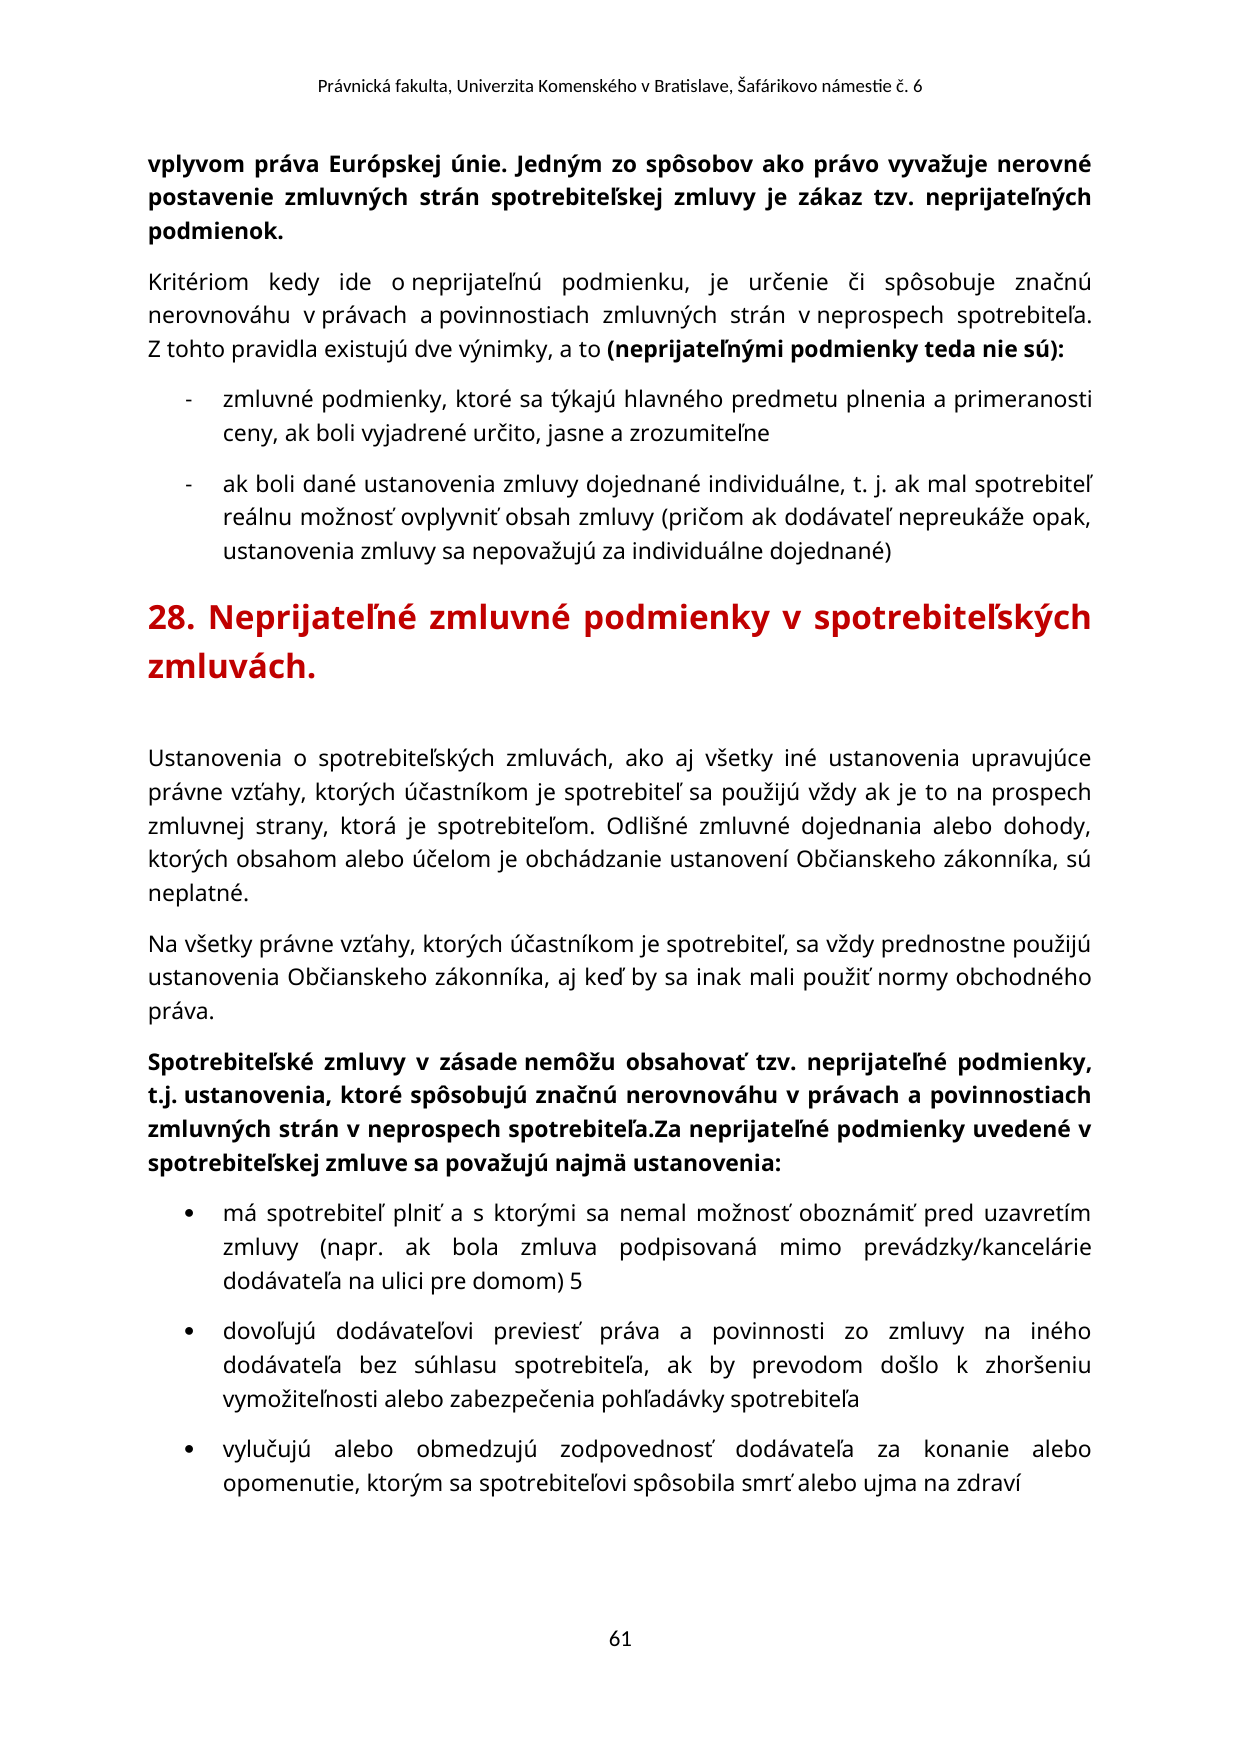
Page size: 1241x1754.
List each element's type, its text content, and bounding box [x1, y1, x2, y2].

list zmluvné podmienky, ktoré sa týkajú hlavného predmetu plnenia a primeranosti ceny, ak boli vyjadrené určito, jasne a zrozumiteľne [185, 383, 1093, 448]
list ak boli dané ustanovenia zmluvy dojednané individuálne, t. j. ak mal spotrebiteľ reálnu možnosť ovplyvniť obsah zmluvy (pričom ak dodávateľ nepreukáže opak, ustanovenia zmluvy sa nepovažujú za individuálne dojednané) [185, 468, 1093, 566]
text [148, 148, 1093, 246]
text Ustanovenia o spotrebiteľských zmluvách, ako aj všetky iné ustanovenia upravujúce právne vzťahy, ktorých účastníkom je spotrebiteľ sa použijú vždy ak je to na prospech zmluvnej strany, ktorá je spotrebiteľom. Odlišné zmluvné dojednania alebo dohody, ktorých obsahom alebo účelom je obchádzanie ustanovení Občianskeho zákonníka, sú neplatné. [148, 742, 1093, 908]
list dovoľujú dodávateľovi previesť práva a povinnosti zo zmluvy na iného dodávateľa bez súhlasu spotrebiteľa, ak by prevodom došlo k zhoršeniu vymožiteľnosti alebo zabezpečenia pohľadávky spotrebiteľa [185, 1315, 1093, 1414]
text 28. Neprijateľné zmluvné podmienky v spotrebiteľských zmluvách. [148, 594, 1093, 688]
list vylučujú alebo obmedzujú zodpovednosť dodávateľa za konanie alebo opomenutie, ktorým sa spotrebiteľovi spôsobila smrť alebo ujma na zdraví [185, 1433, 1093, 1498]
text Spotrebiteľské zmluvy v zásade nemôžu obsahovať tzv. neprijateľné podmienky, t.j. ustanovenia, ktoré spôsobujú značnú nerovnováhu v právach a povinnostiach zmluvných strán v neprospech spotrebiteľa.Za neprijateľné podmienky uvedené v spotrebiteľskej zmluve sa považujú najmä ustanovenia: [148, 1046, 1093, 1178]
text Na všetky právne vzťahy, ktorých účastníkom je spotrebiteľ, sa vždy prednostne použijú ustanovenia Občianskeho zákonníka, aj keď by sa inak mali použiť normy obchodného práva. [148, 928, 1093, 1026]
list má spotrebiteľ plniť a s ktorými sa nemal možnosť oboznámiť pred uzavretím zmluvy (napr. ak bola zmluva podpisovaná mimo prevádzky/kancelárie dodávateľa na ulici pre domom) 5 [185, 1197, 1093, 1296]
text Kritériom kedy ide o neprijateľnú podmienku, je určenie či spôsobuje značnú nerovnováhu v právach a povinnostiach zmluvných strán v neprospech spotrebiteľa. Z tohto pravidla existujú dve výnimky, a to (neprijateľnými podmienky teda nie sú): [148, 266, 1093, 364]
